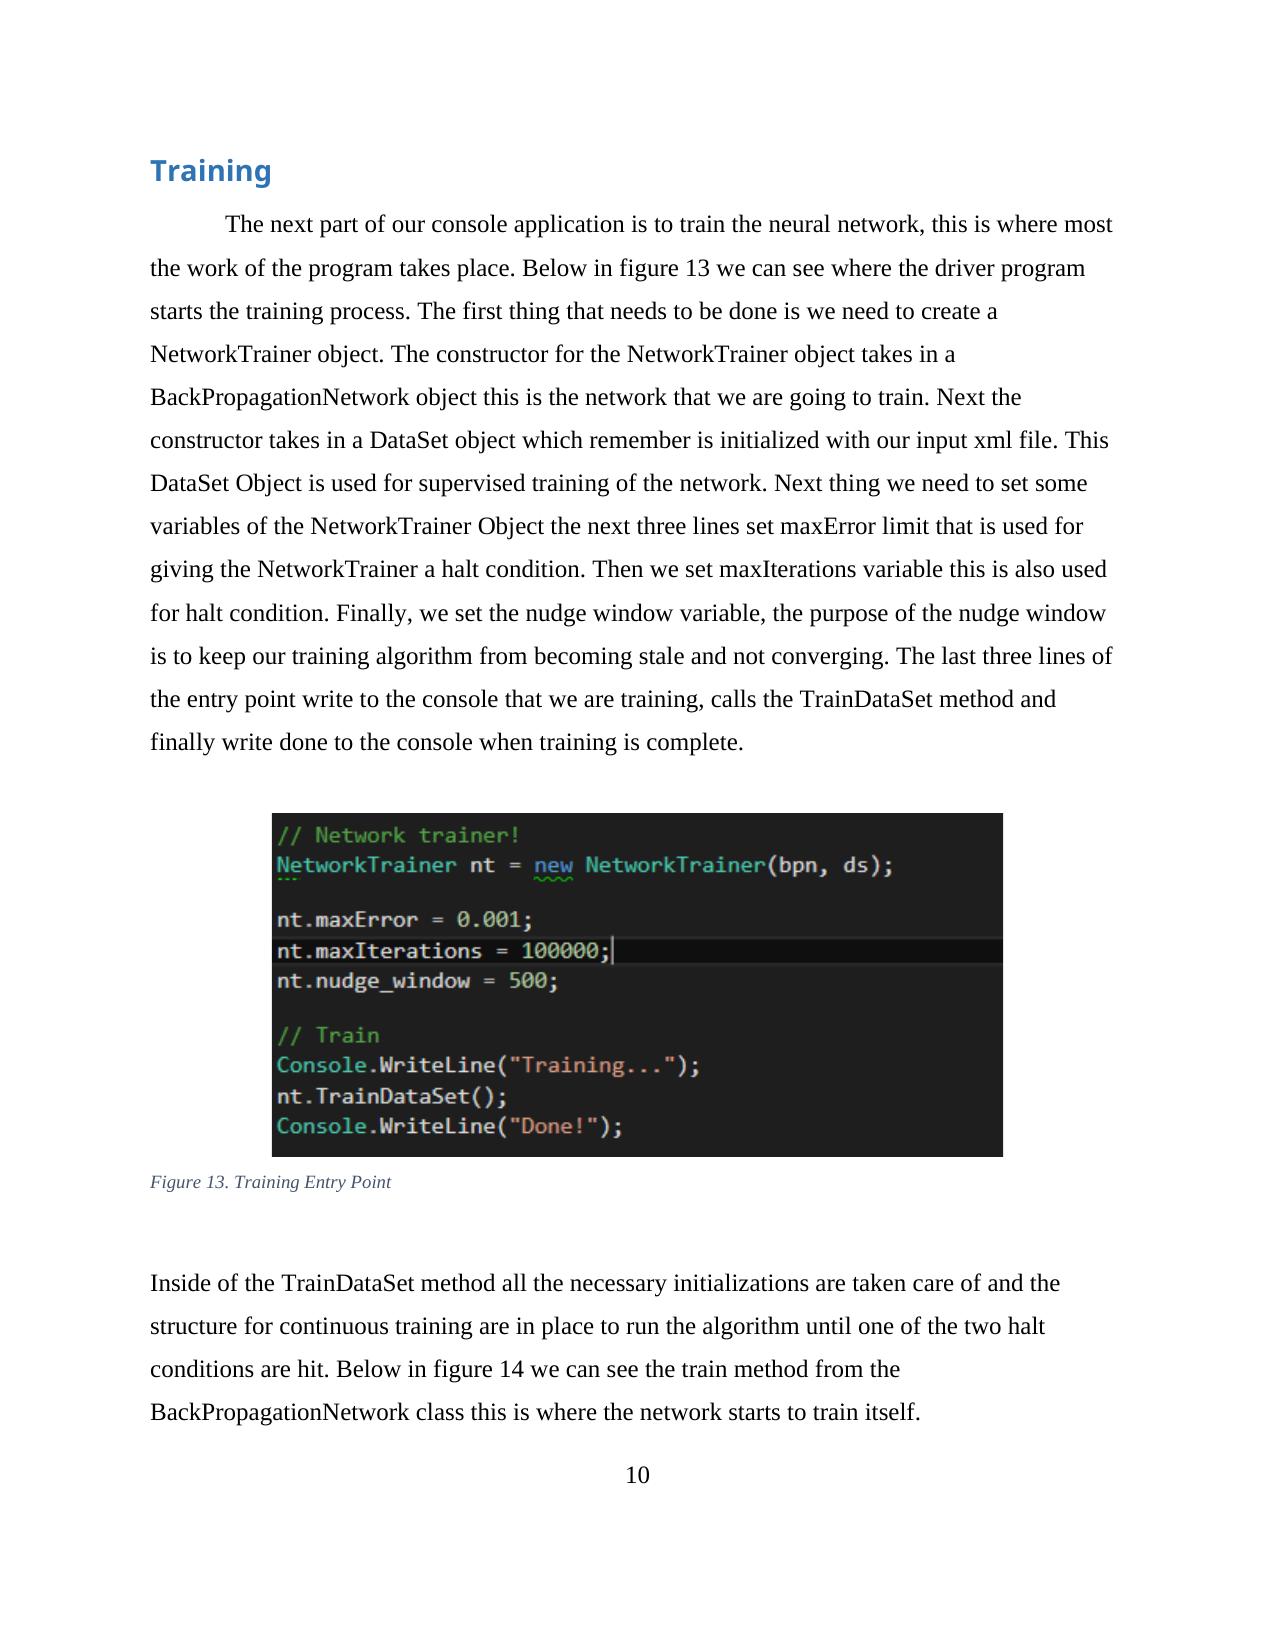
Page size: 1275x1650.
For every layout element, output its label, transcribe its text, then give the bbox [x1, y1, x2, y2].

subtitle Training [150, 150, 1125, 190]
picture [271, 813, 1004, 1157]
text Inside of the TrainDataSet method all the necessary initializations are taken care of and the structure for continuous training are in place to run the algorithm until one of the two halt conditions are hit. Below in figure 14 we can see the train method from the BackPropagationNetwork class this is where the network starts to train itself. [150, 1268, 1125, 1426]
text The next part of our console application is to train the neural network, this is where most the work of the program takes place. Below in figure 13 we can see where the driver program starts the training process. The first thing that needs to be done is we need to create a NetworkTrainer object. The constructor for the NetworkTrainer object takes in a BackPropagationNetwork object this is the network that we are going to train. Next the constructor takes in a DataSet object which remember is initialized with our input xml file. This DataSet Object is used for supervised training of the network. Next thing we need to set some variables of the NetworkTrainer Object the next three lines set maxError limit that is used for giving the NetworkTrainer a halt condition. Then we set maxIterations variable this is also used for halt condition. Finally, we set the nudge window variable, the purpose of the nudge window is to keep our training algorithm from becoming stale and not converging. The last three lines of the entry point write to the console that we are training, calls the TrainDataSet method and finally write done to the console when training is complete. [150, 209, 1125, 756]
text Figure 13. Training Entry Point [150, 1171, 1125, 1193]
